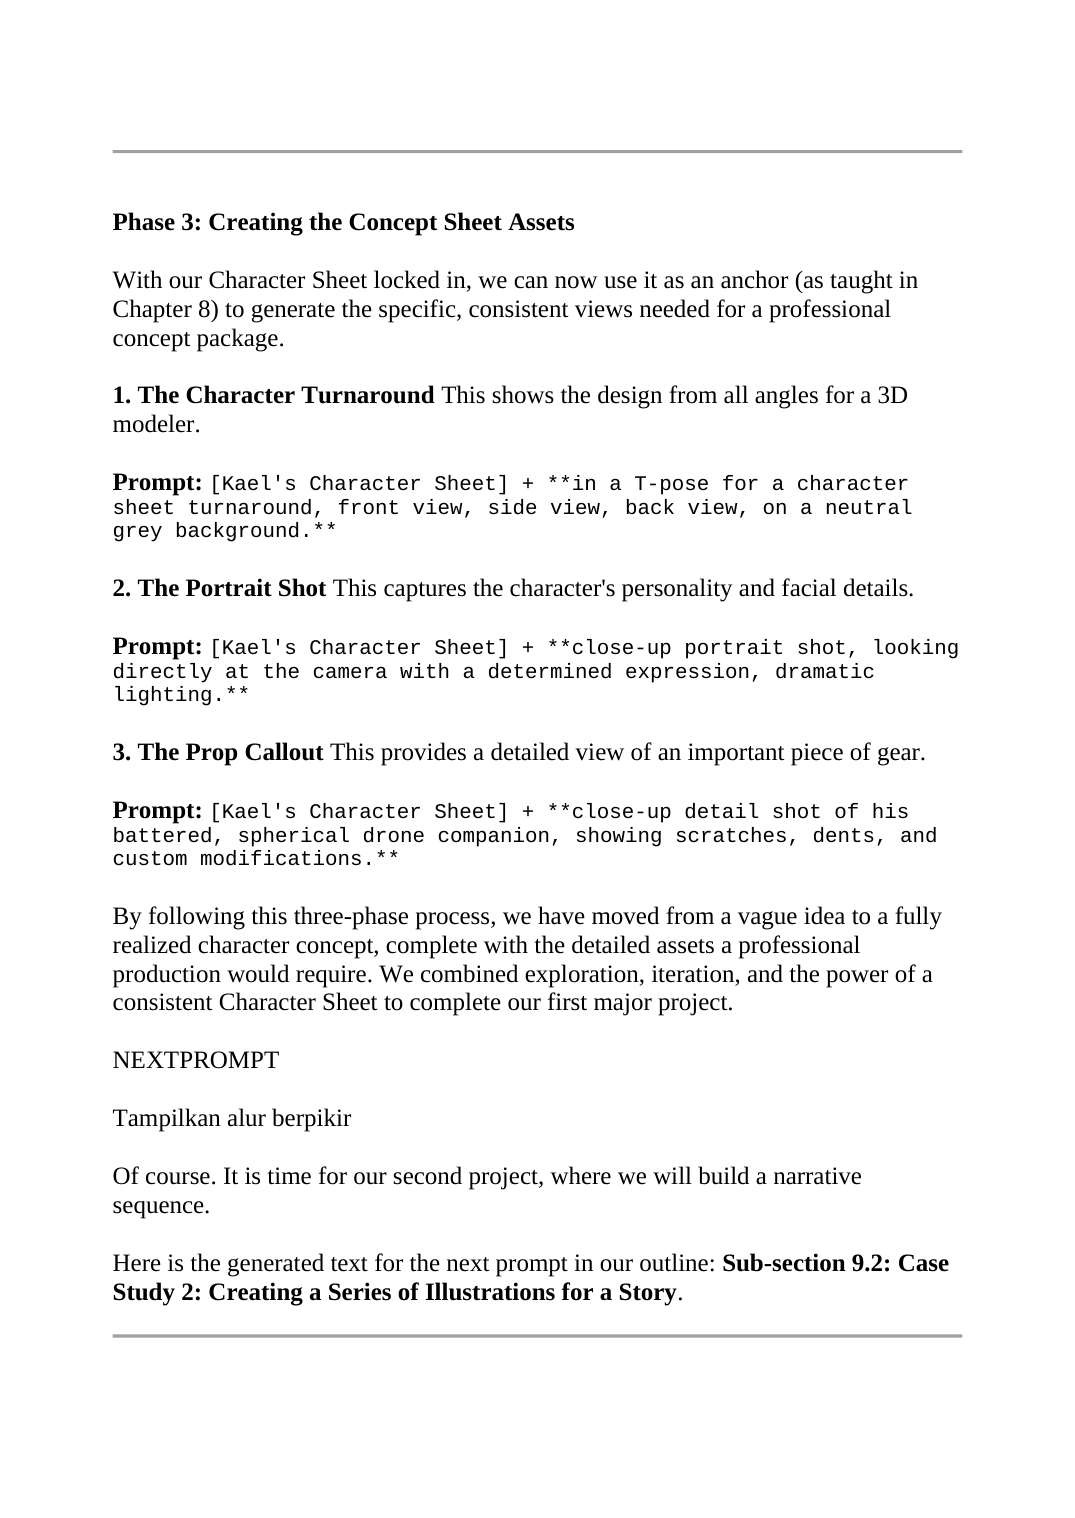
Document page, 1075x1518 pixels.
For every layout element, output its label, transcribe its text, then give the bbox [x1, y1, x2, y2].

text Prompt: [Kael's Character Sheet] + **close-up portrait shot, looking directly at the camera with a determined expression, dramatic lighting.** [112, 631, 962, 708]
text Prompt: [Kael's Character Sheet] + **in a T-pose for a character sheet turnaround, front view, side view, back view, on a neutral grey background.** [112, 467, 962, 544]
text Phase 3: Creating the Concept Sheet Assets [112, 207, 962, 236]
text NEXTPROMPT [112, 1045, 962, 1074]
text With our Character Sheet locked in, we can now use it as an anchor (as taught in Chapter 8) to generate the specific, consistent views needed for a professional concept package. [112, 265, 962, 351]
text 1. The Character Turnaround This shows the design from all angles for a 3D modeler. [112, 381, 962, 438]
text 2. The Portrait Shot This captures the character's personality and facial details. [112, 573, 962, 602]
text 3. The Prop Callout This provides a detailed view of an important piece of gear. [112, 737, 962, 766]
text Here is the generated text for the next prompt in our outline: Sub-section 9.2: Case Study 2: Creating a Series of Illustrations for a Story. [112, 1248, 962, 1305]
text Tampilkan alur berpikir [112, 1103, 962, 1132]
text Of course. It is time for our second project, where we will build a narrative sequence. [112, 1161, 962, 1219]
text By following this three-phase process, we have moved from a vague idea to a fully realized character concept, complete with the detailed assets a professional production would require. We combined exploration, iteration, and the power of a consistent Character Sheet to complete our first major project. [112, 901, 962, 1016]
text Prompt: [Kael's Character Sheet] + **close-up detail shot of his battered, spherical drone companion, showing scratches, dents, and custom modifications.** [112, 795, 962, 872]
